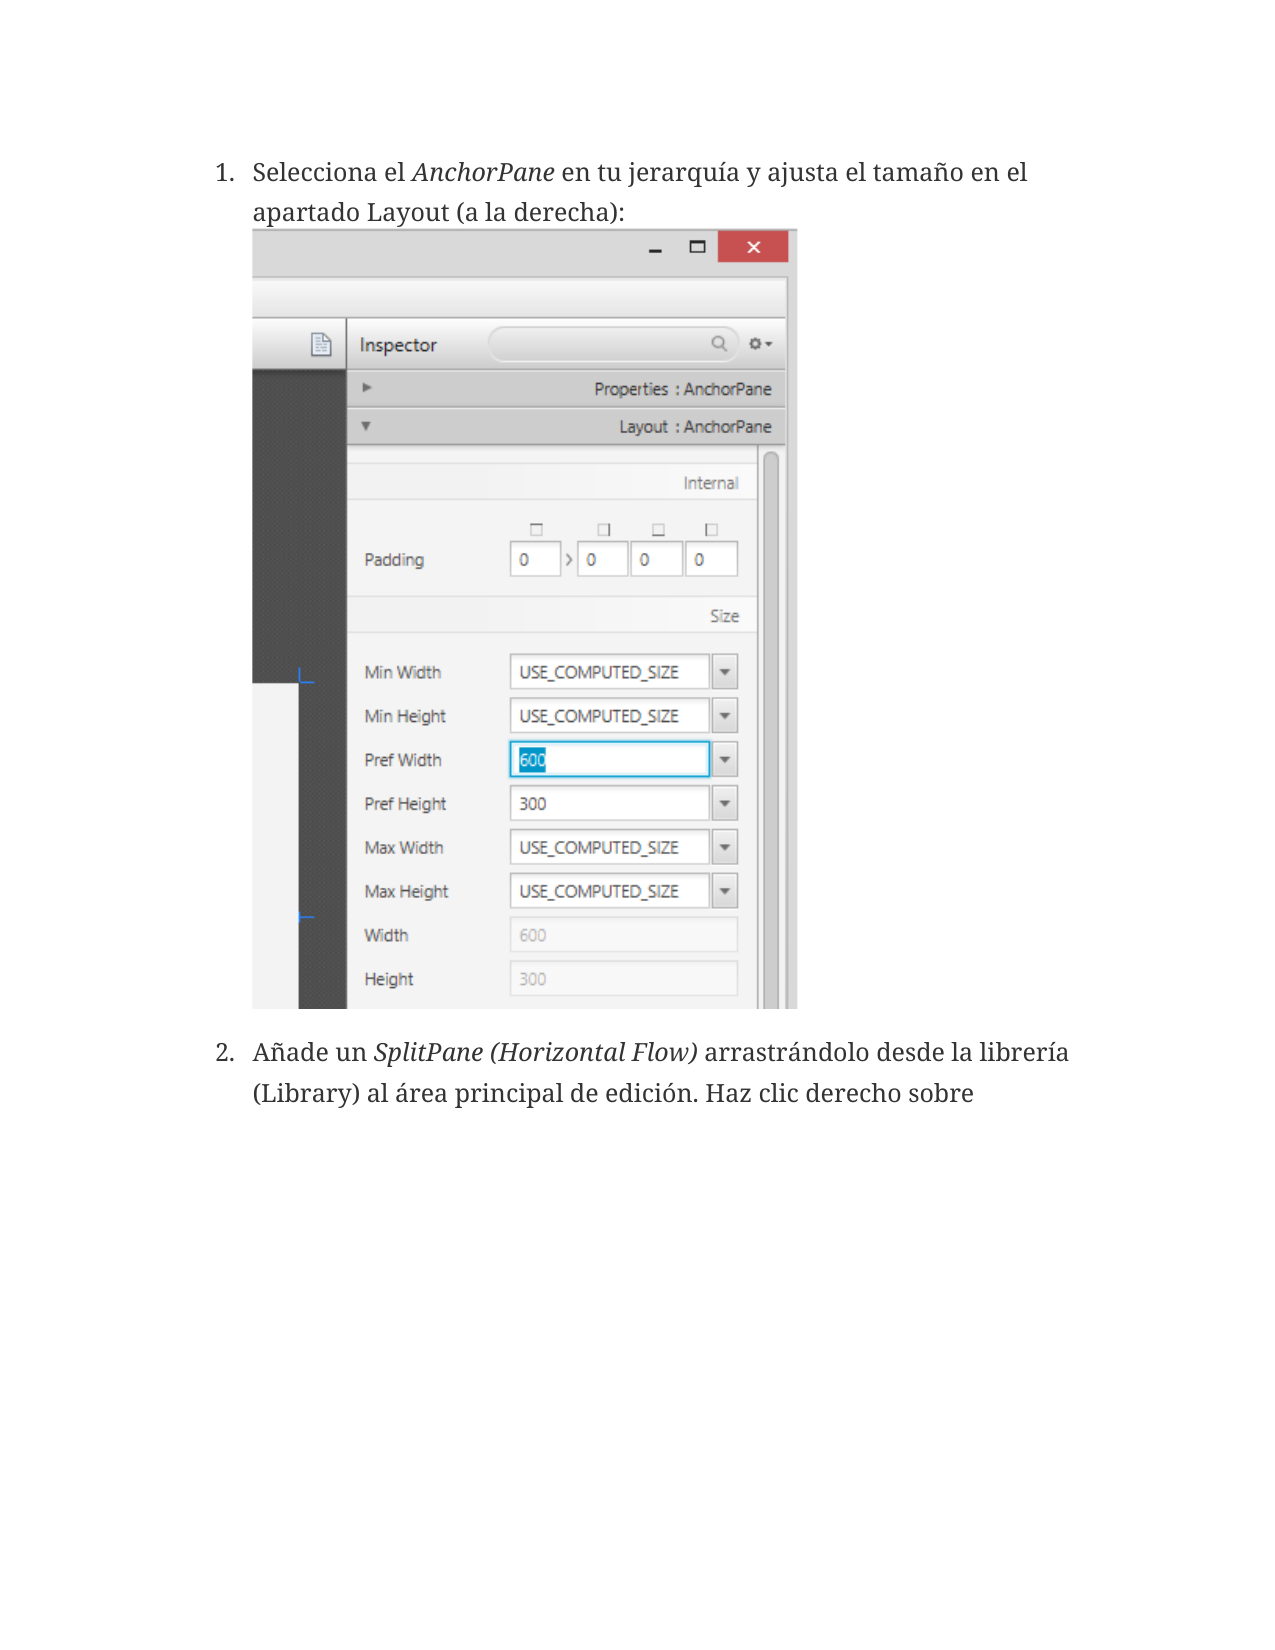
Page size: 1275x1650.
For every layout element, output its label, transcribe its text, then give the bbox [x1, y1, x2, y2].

list Añade un SplitPane (Horizontal Flow) arrastrándolo desde la librería (Library) al área principal de edición. Haz clic derecho sobre el SplitPane en la jerarquía y elige Fit to Parent. [215, 1028, 1098, 1110]
picture [252, 228, 798, 1009]
